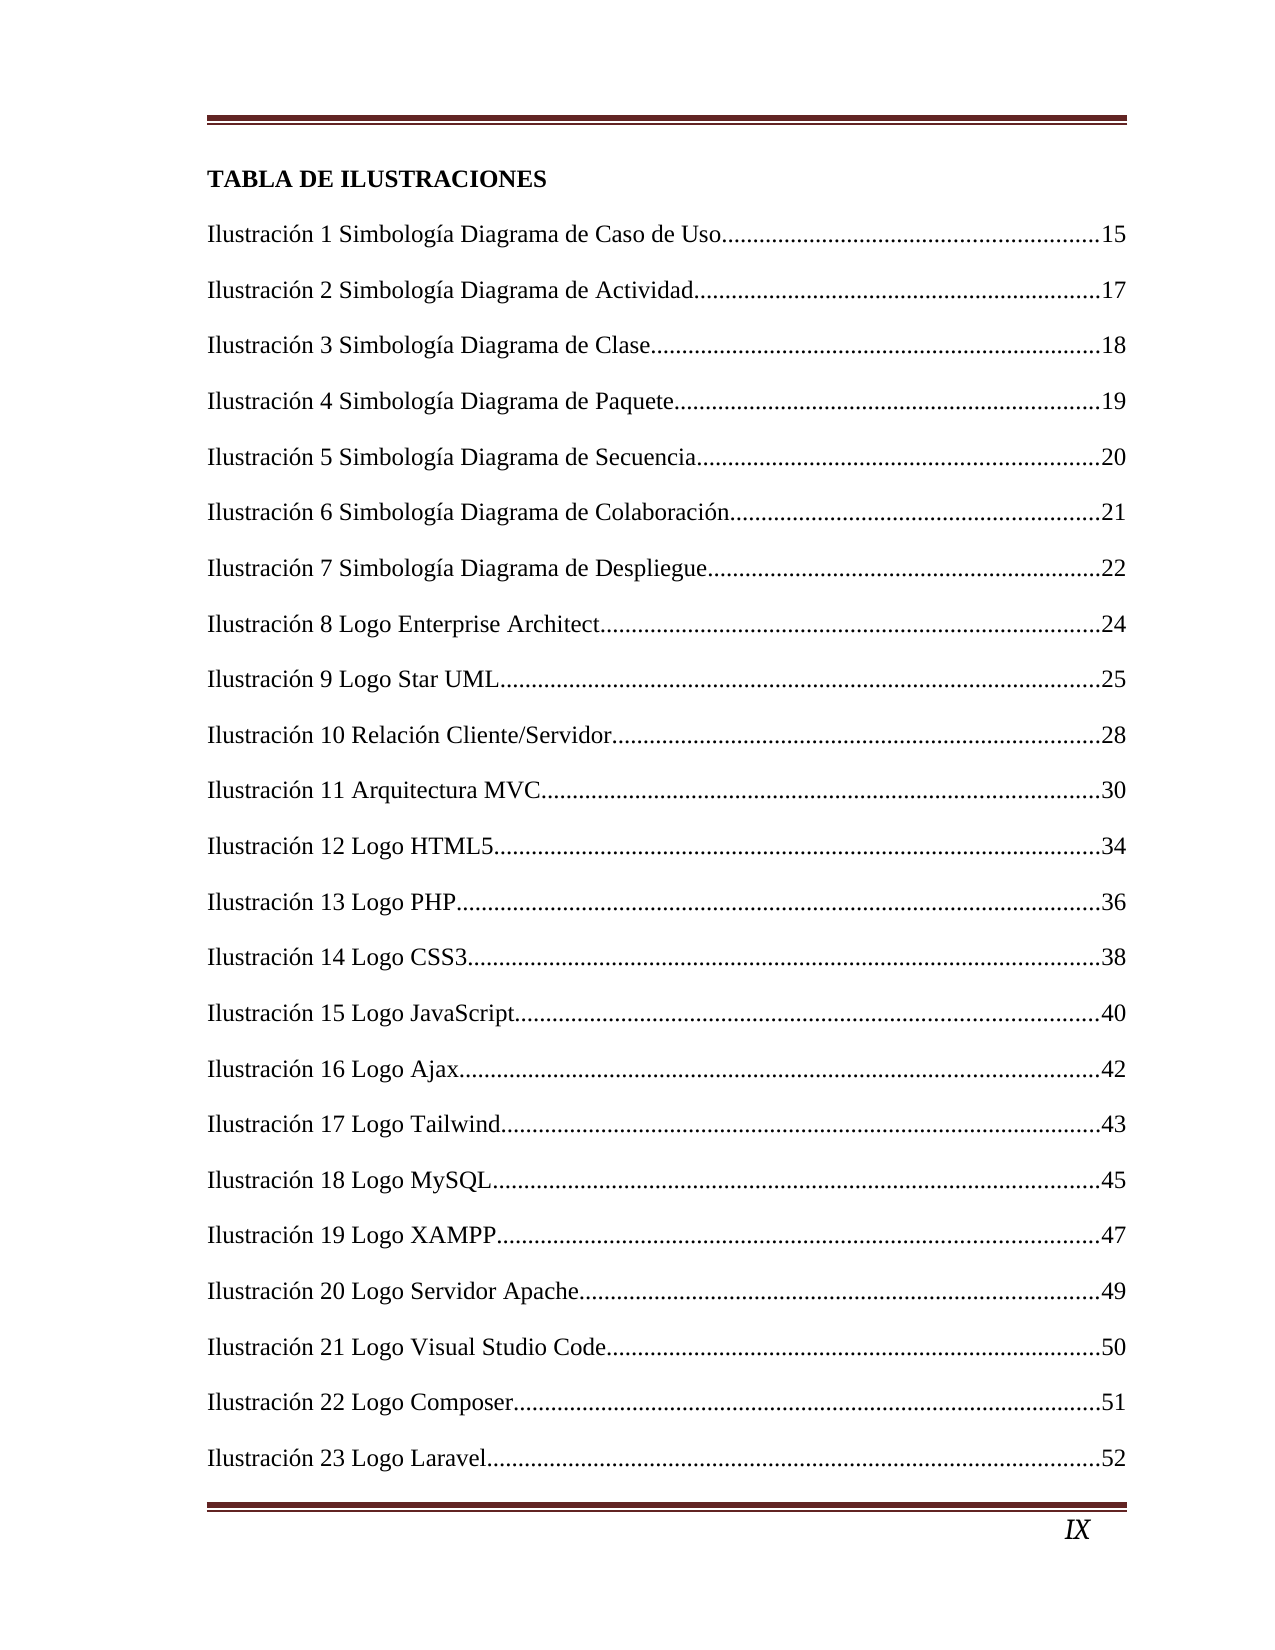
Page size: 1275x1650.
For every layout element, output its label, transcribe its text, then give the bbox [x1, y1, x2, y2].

text Ilustración 7 Simbología Diagrama de Despliegue 22 [207, 553, 1127, 582]
text Ilustración 23 Logo Laravel 52 [207, 1443, 1127, 1472]
text Ilustración 8 Logo Enterprise Architect 24 [207, 609, 1127, 637]
text Ilustración 22 Logo Composer 51 [207, 1387, 1127, 1416]
text Ilustración 4 Simbología Diagrama de Paquete 19 [207, 386, 1127, 415]
text Ilustración 15 Logo JavaScript 40 [207, 998, 1127, 1027]
text Ilustración 16 Logo Ajax 42 [207, 1054, 1127, 1082]
text Ilustración 20 Logo Servidor Apache 49 [207, 1276, 1127, 1305]
text Ilustración 9 Logo Star UML 25 [207, 664, 1127, 693]
text Ilustración 19 Logo XAMPP 47 [207, 1221, 1127, 1249]
text Ilustración 13 Logo PHP 36 [207, 887, 1127, 916]
text Ilustración 6 Simbología Diagrama de Colaboración 21 [207, 497, 1127, 526]
text Ilustración 11 Arquitectura MVC 30 [207, 776, 1127, 804]
text Ilustración 2 Simbología Diagrama de Actividad 17 [207, 275, 1127, 304]
text Ilustración 17 Logo Tailwind 43 [207, 1109, 1127, 1138]
text Ilustración 5 Simbología Diagrama de Secuencia 20 [207, 442, 1127, 471]
text Ilustración 14 Logo CSS3 38 [207, 942, 1127, 971]
text TABLA DE ILUSTRACIONES [207, 164, 1127, 192]
text Ilustración 21 Logo Visual Studio Code 50 [207, 1332, 1127, 1361]
text Ilustración 3 Simbología Diagrama de Clase 18 [207, 331, 1127, 359]
text Ilustración 10 Relación Cliente/Servidor 28 [207, 720, 1127, 749]
text Ilustración 1 Simbología Diagrama de Caso de Uso 15 [207, 219, 1127, 248]
text Ilustración 12 Logo HTML5 34 [207, 831, 1127, 860]
text Ilustración 18 Logo MySQL 45 [207, 1165, 1127, 1194]
